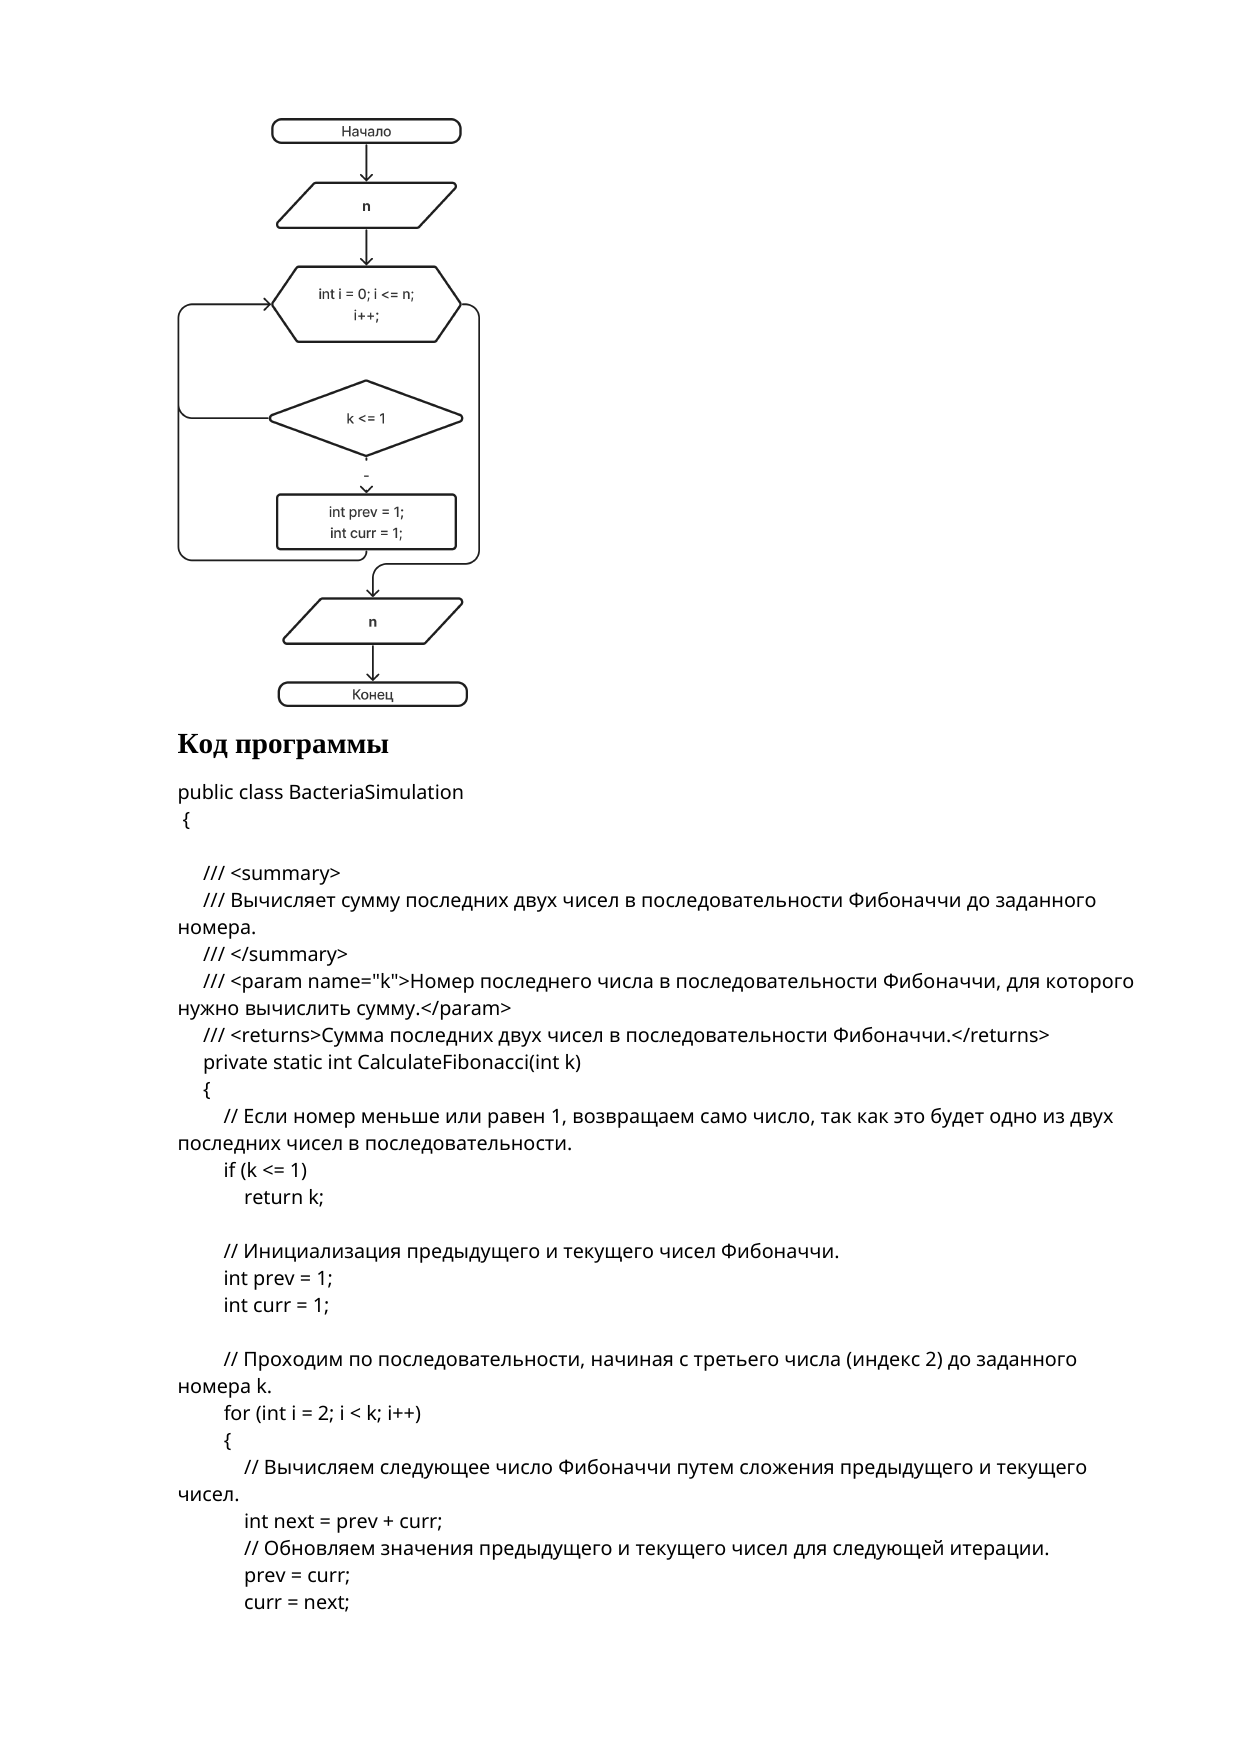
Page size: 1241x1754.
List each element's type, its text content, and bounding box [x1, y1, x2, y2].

text { [177, 1426, 1152, 1453]
text // Проходим по последовательности, начиная с третьего числа (индекс 2) до заданного номера k. [177, 1345, 1152, 1399]
text /// Вычисляет сумму последних двух чисел в последовательности Фибоначчи до заданного номера. [177, 886, 1152, 940]
text for (int i = 2; i < k; i++) [177, 1399, 1152, 1426]
text // Инициализация предыдущего и текущего чисел Фибоначчи. [177, 1237, 1152, 1264]
text // Обновляем значения предыдущего и текущего чисел для следующей итерации. [177, 1534, 1152, 1561]
text /// <param name="k">Номер последнего числа в последовательности Фибоначчи, для которого нужно вычислить сумму.</param> [177, 967, 1152, 1021]
text Код программы [177, 726, 1152, 759]
text { [177, 1075, 1152, 1102]
text prev = curr; [177, 1561, 1152, 1588]
text // Вычисляем следующее число Фибоначчи путем сложения предыдущего и текущего чисел. [177, 1453, 1152, 1507]
text /// <returns>Сумма последних двух чисел в последовательности Фибоначчи.</returns> [177, 1021, 1152, 1048]
text int next = prev + curr; [177, 1507, 1152, 1534]
text { [177, 806, 1152, 832]
text // Если номер меньше или равен 1, возвращаем само число, так как это будет одно из двух последних чисел в последовательности. [177, 1102, 1152, 1156]
text /// </summary> [177, 940, 1152, 967]
text public class BacteriaSimulation [177, 778, 1152, 806]
text return k; [177, 1183, 1152, 1210]
text int curr = 1; [177, 1291, 1152, 1318]
text int prev = 1; [177, 1264, 1152, 1291]
text private static int CalculateFibonacci(int k) [177, 1048, 1152, 1075]
text curr = next; [177, 1588, 1152, 1615]
picture [177, 118, 480, 707]
text /// <summary> [177, 859, 1152, 886]
text if (k <= 1) [177, 1156, 1152, 1183]
